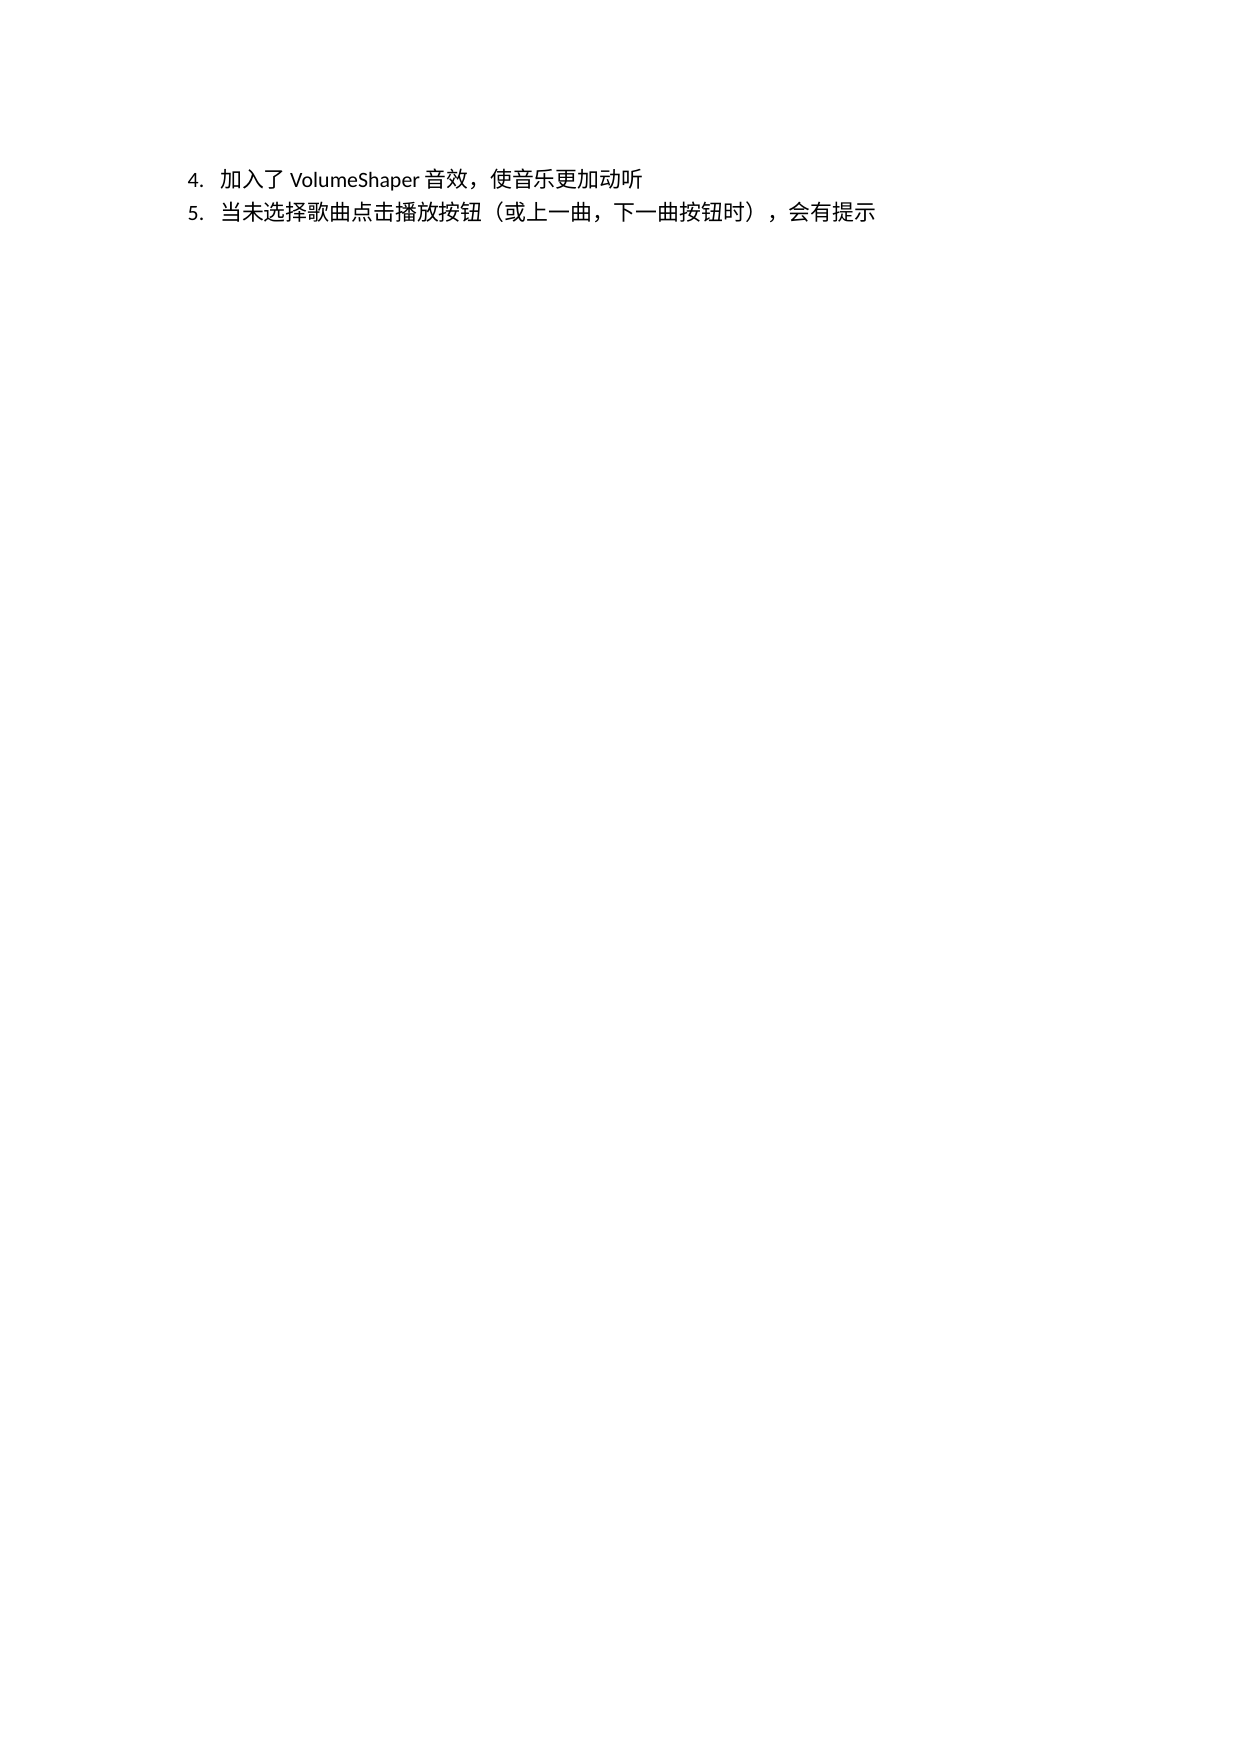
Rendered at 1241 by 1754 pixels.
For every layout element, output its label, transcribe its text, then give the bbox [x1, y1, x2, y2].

list 加入了VolumeShaper音效，使音乐更加动听 [187, 162, 1053, 194]
list 当未选择歌曲点击播放按钮（或上一曲，下一曲按钮时），会有提示 [187, 194, 1053, 227]
